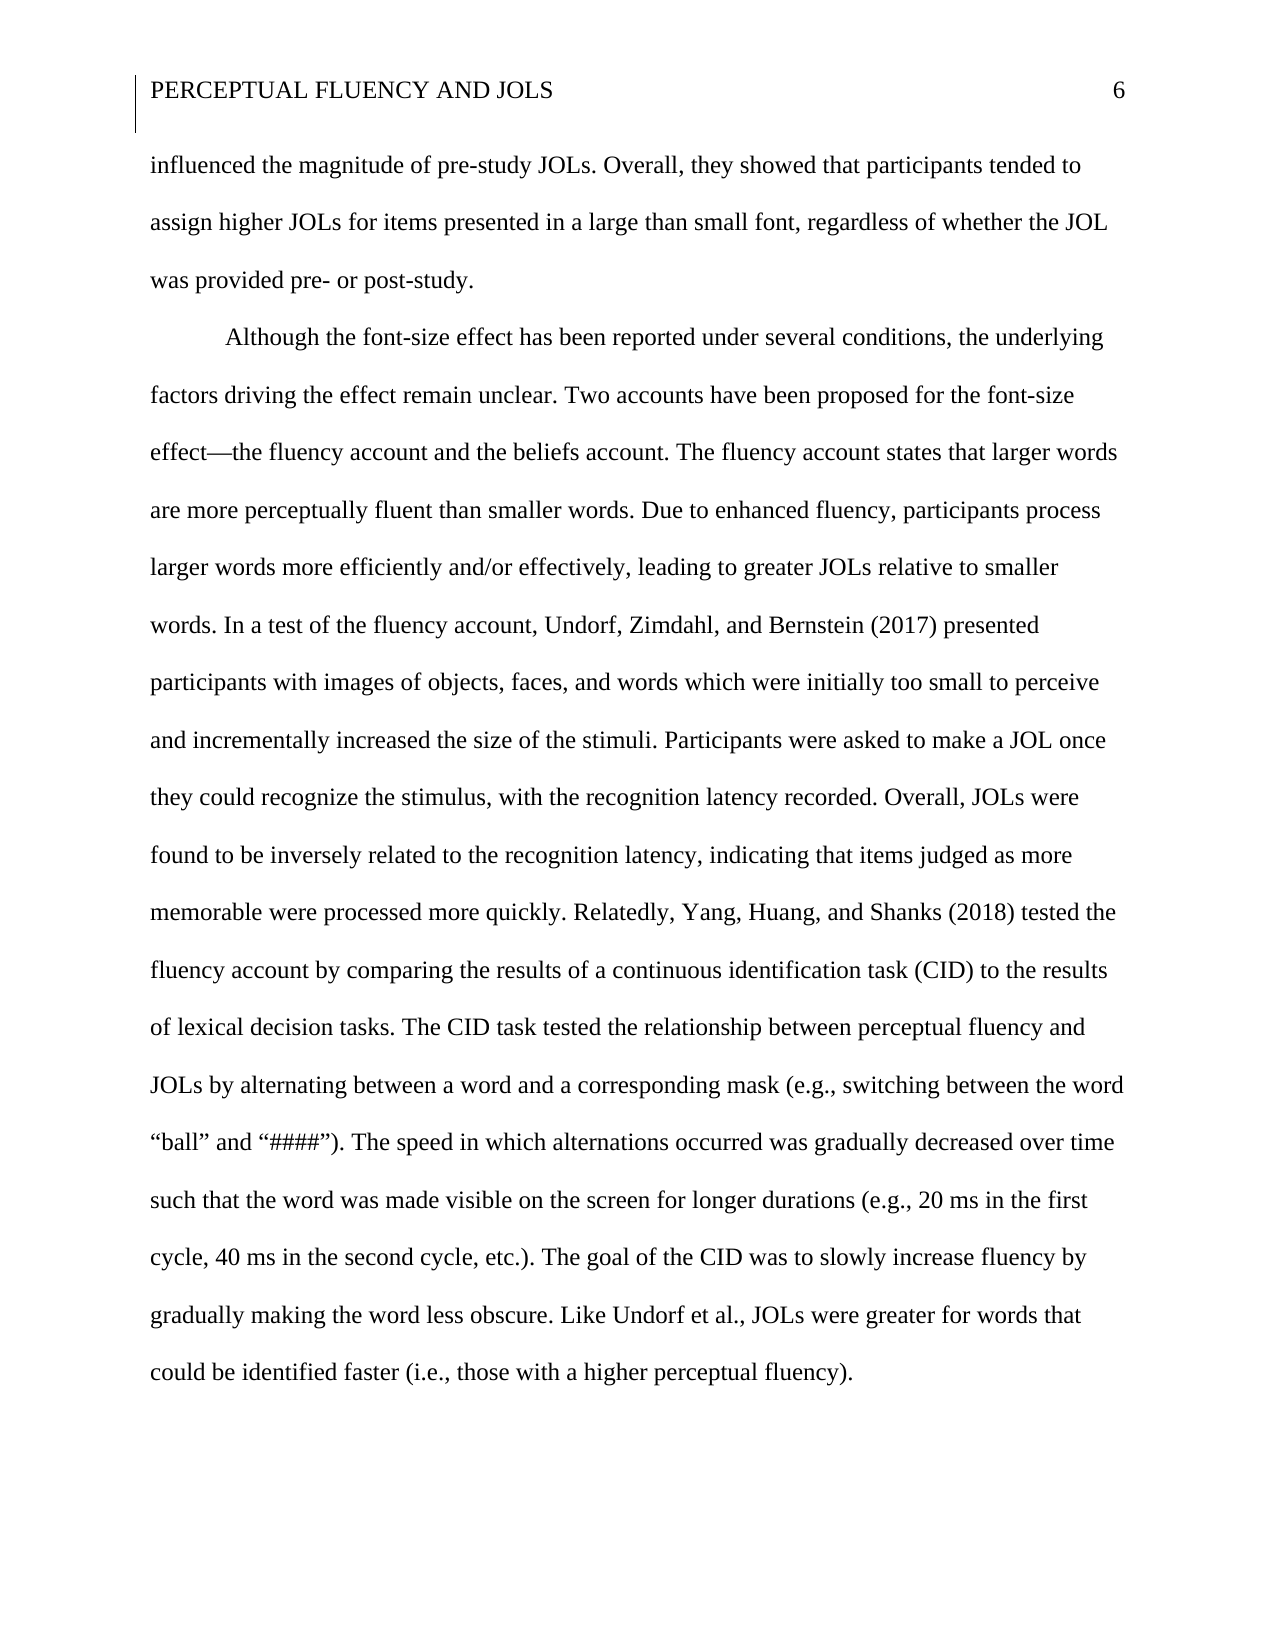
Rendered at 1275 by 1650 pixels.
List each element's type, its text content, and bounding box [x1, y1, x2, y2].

text Although the font-size effect has been reported under several conditions, the underlying factors driving the effect remain unclear. Two accounts have been proposed for the font-size effect—the fluency account and the beliefs account. The fluency account states that larger words are more perceptually fluent than smaller words. Due to enhanced fluency, participants process larger words more efficiently and/or effectively, leading to greater JOLs relative to smaller words. In a test of the fluency account, Undorf, Zimdahl, and Bernstein (2017) presented participants with images of objects, faces, and words which were initially too small to perceive and incrementally increased the size of the stimuli. Participants were asked to make a JOL once they could recognize the stimulus, with the recognition latency recorded. Overall, JOLs were found to be inversely related to the recognition latency, indicating that items judged as more memorable were processed more quickly. Relatedly, Yang, Huang, and Shanks (2018) tested the fluency account by comparing the results of a continuous identification task (CID) to the results of lexical decision tasks. The CID task tested the relationship between perceptual fluency and JOLs by alternating between a word and a corresponding mask (e.g., switching between the word “ball” and “####”). The speed in which alternations occurred was gradually decreased over time such that the word was made visible on the screen for longer durations (e.g., 20 ms in the first cycle, 40 ms in the second cycle, etc.). The goal of the CID was to slowly increase fluency by gradually making the word less obscure. Like Undorf et al., JOLs were greater for words that could be identified faster (i.e., those with a higher perceptual fluency). [150, 322, 1125, 1386]
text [150, 150, 1125, 294]
